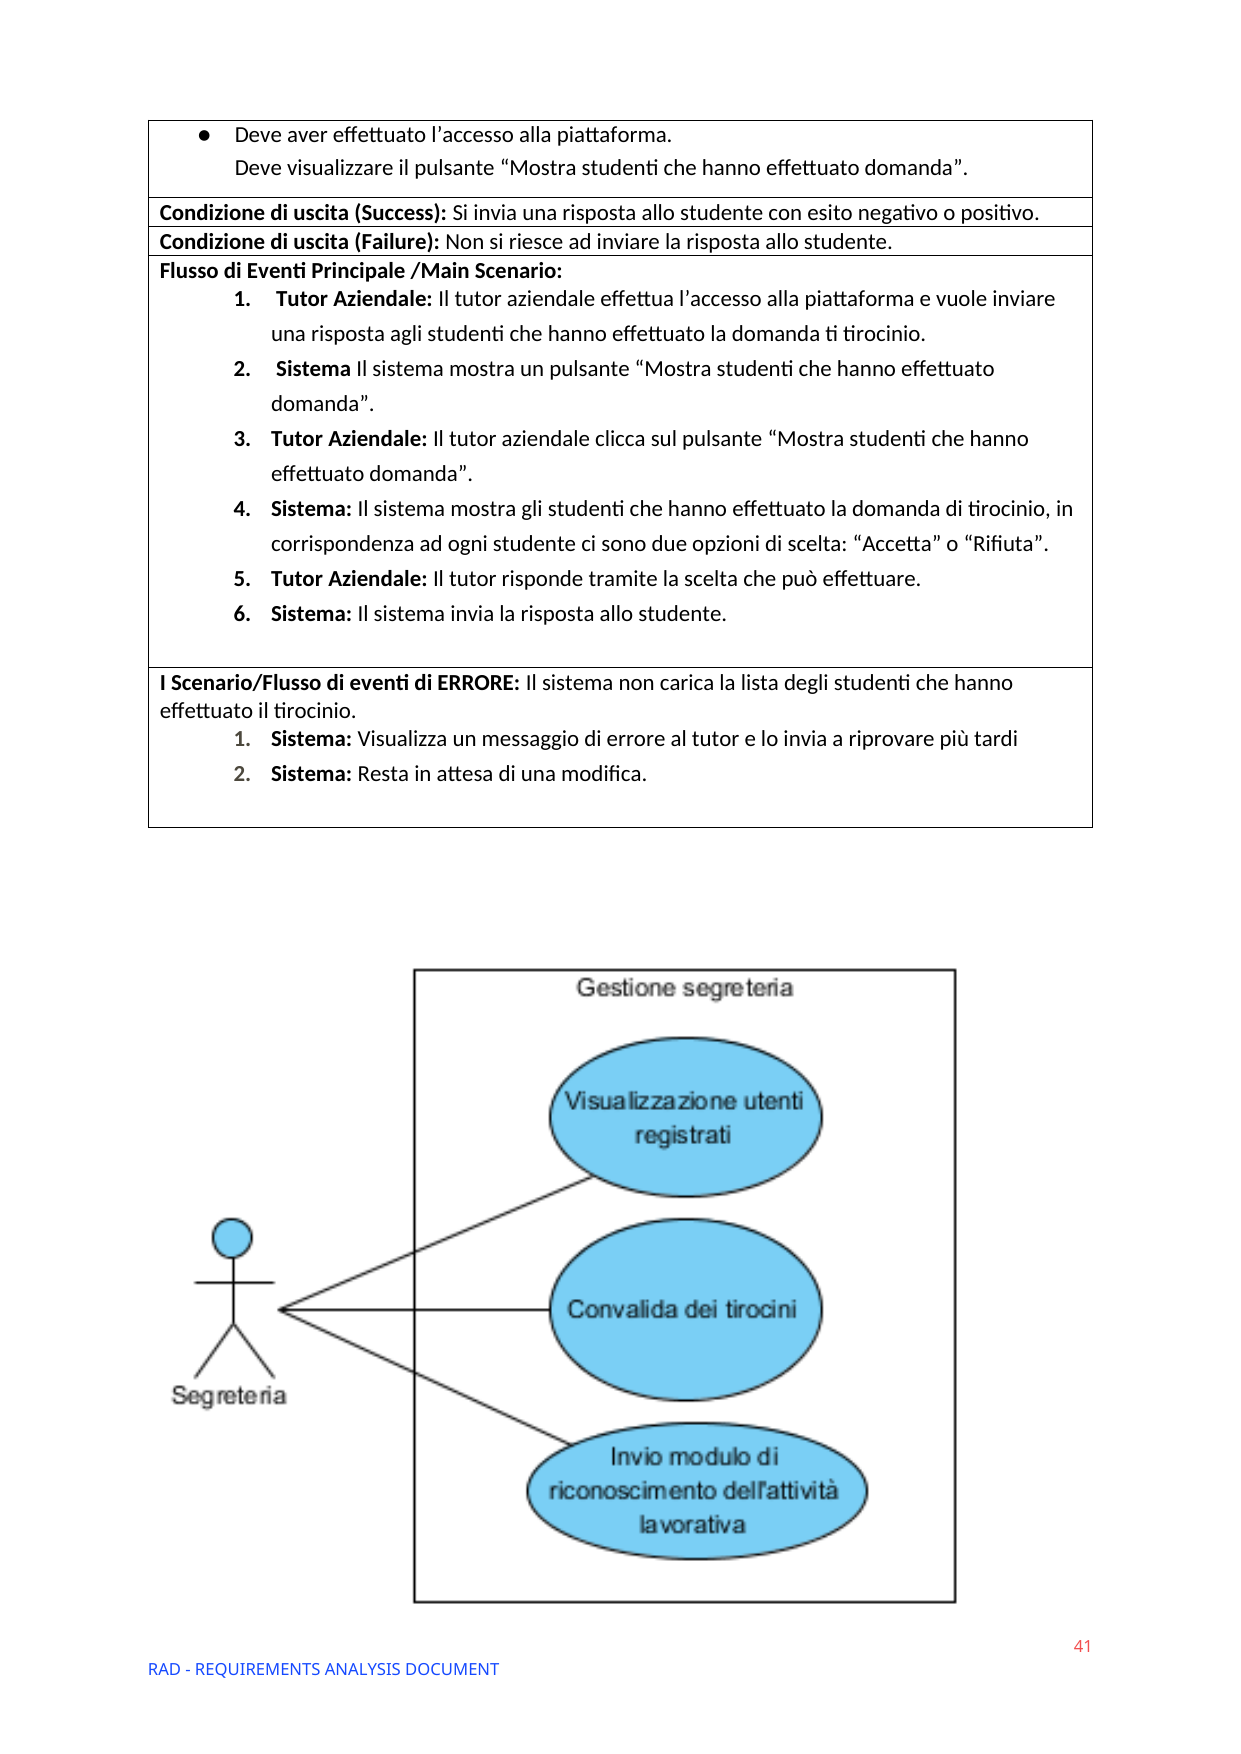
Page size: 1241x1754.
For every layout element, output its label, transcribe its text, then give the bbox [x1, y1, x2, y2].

table_cell Condizione di uscita (Failure): Non si riesce ad inviare la risposta allo studente. [149, 227, 1092, 255]
table_cell Condizione di uscita (Success): Si invia una risposta allo studente con esito negativo o positivo. [149, 198, 1092, 226]
picture [147, 966, 966, 1613]
table_cell I Scenario/Flusso di eventi di ERRORE: Il sistema non carica la lista degli studenti che hanno effettuato il tirocinio. Sistema: Visualizza un messaggio di errore al tutor e lo invia a riprovare più tardi Sistema: Resta in attesa di una modifica. [149, 668, 1092, 827]
table_cell Flusso di Eventi Principale /Main Scenario: Tutor Aziendale: Il tutor aziendale effettua l’accesso alla piattaforma e vuole inviare una risposta agli studenti che hanno effettuato la domanda ti tirocinio. Sistema Il sistema mostra un pulsante “Mostra studenti che hanno effettuato domanda”. Tutor Aziendale: Il tutor aziendale clicca sul pulsante “Mostra studenti che hanno effettuato domanda”. Sistema: Il sistema mostra gli studenti che hanno effettuato la domanda di tirocinio, in corrispondenza ad ogni studente ci sono due opzioni di scelta: “Accetta” o “Rifiuta”. Tutor Aziendale: Il tutor risponde tramite la scelta che può effettuare. Sistema: Il sistema invia la risposta allo studente. [149, 256, 1092, 667]
